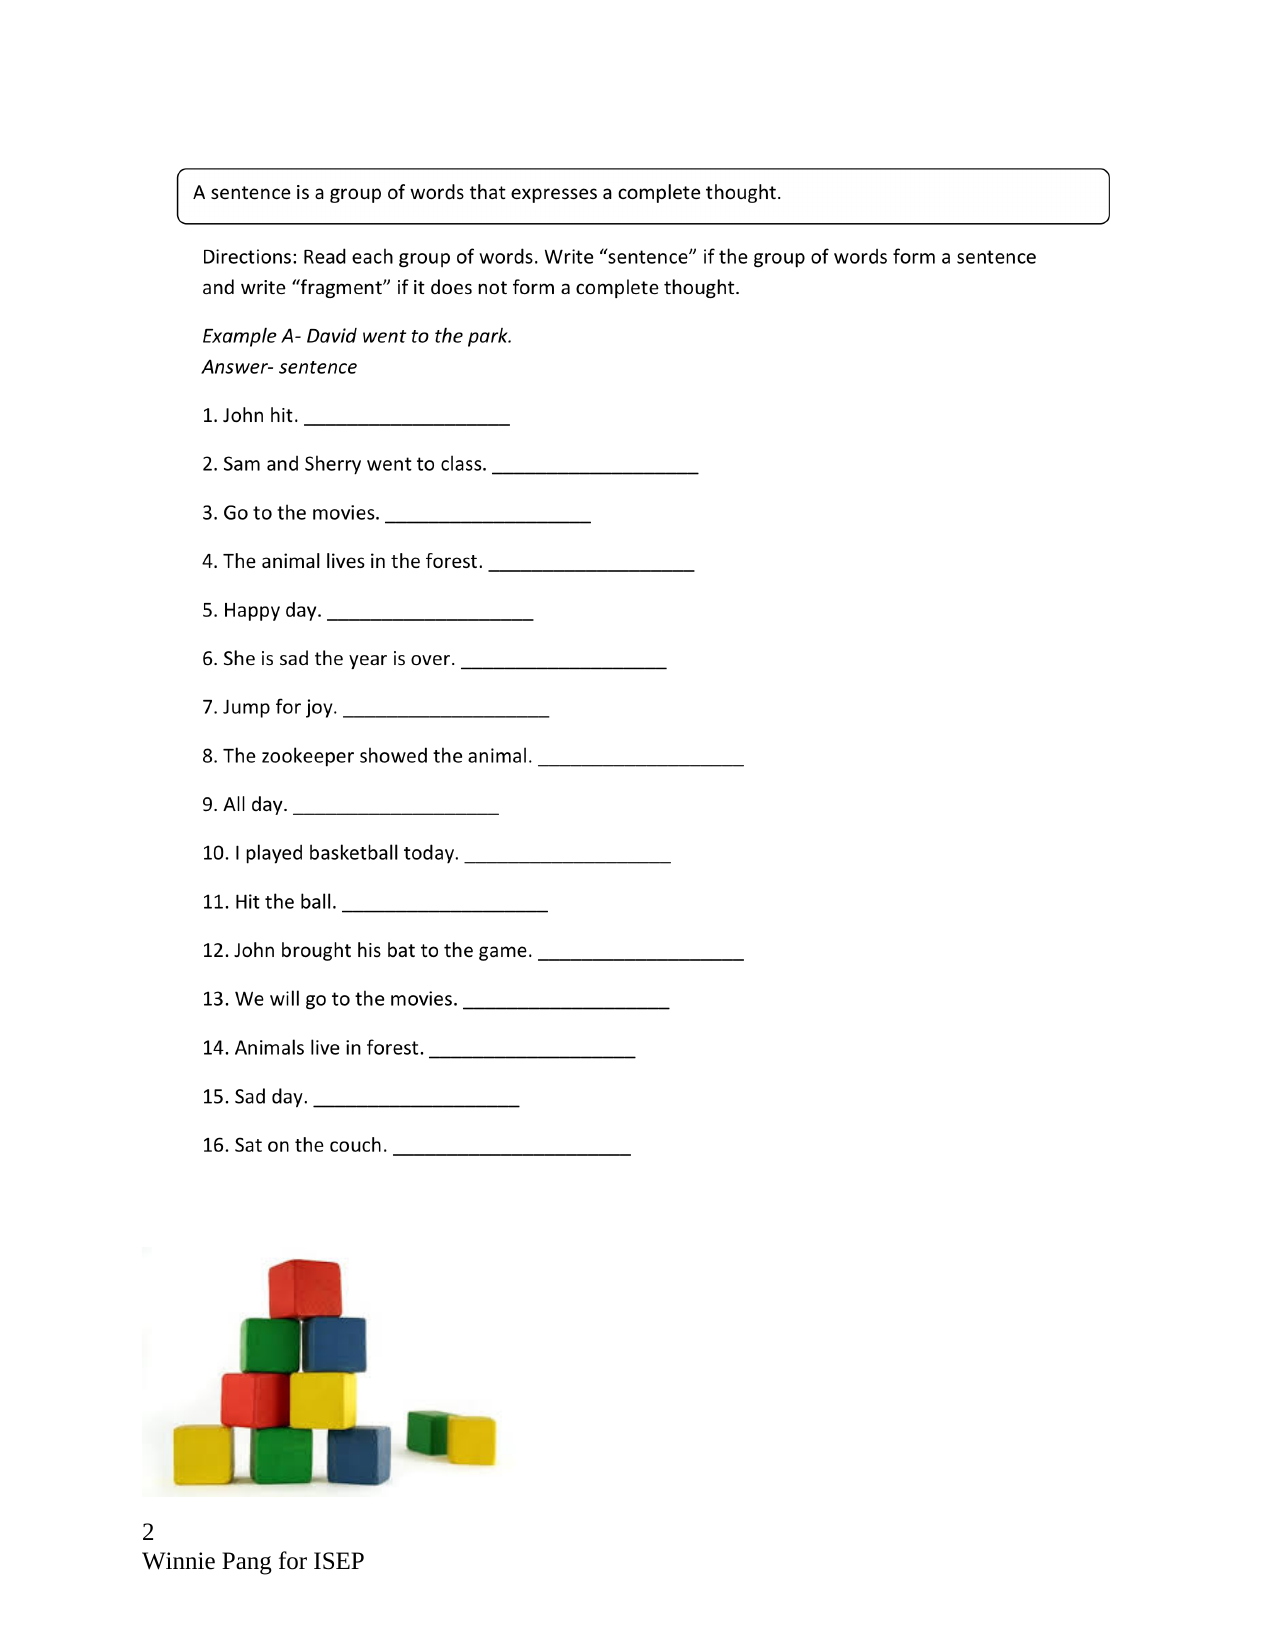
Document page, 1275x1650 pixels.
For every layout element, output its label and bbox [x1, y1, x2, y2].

picture [141, 150, 1133, 1497]
